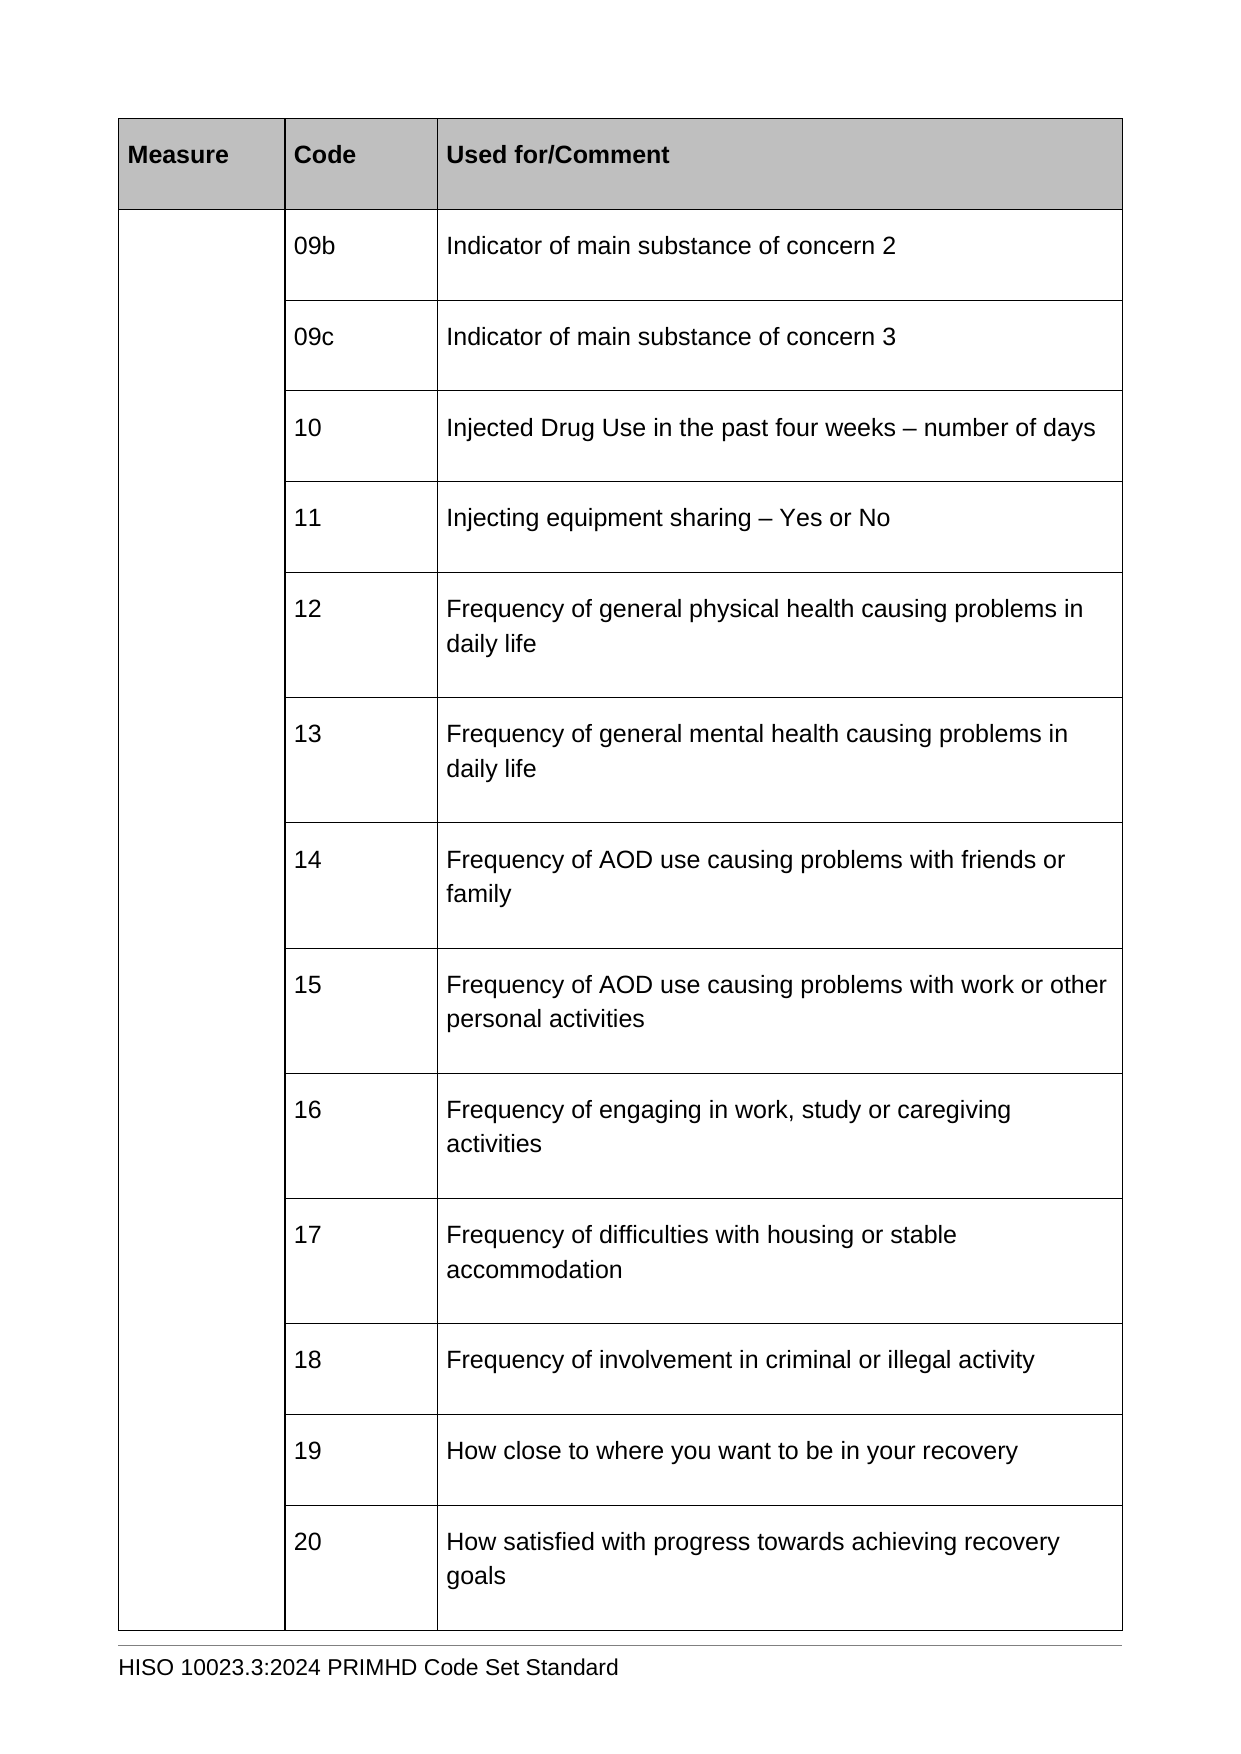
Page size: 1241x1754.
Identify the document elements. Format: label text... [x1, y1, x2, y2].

table_cell 20 [286, 1506, 437, 1630]
table_cell 09b [286, 210, 437, 299]
table_cell 18 [286, 1324, 437, 1414]
table_cell How close to where you want to be in your recovery [438, 1415, 1122, 1504]
table_cell Injected Drug Use in the past four weeks – number of days [438, 391, 1122, 481]
table_cell 12 [286, 573, 437, 697]
table_cell Indicator of main substance of concern 2 [438, 210, 1122, 299]
table_cell Frequency of engaging in work, study or caregiving activities [438, 1074, 1122, 1198]
table_cell Frequency of involvement in criminal or illegal activity [438, 1324, 1122, 1414]
table_cell How satisfied with progress towards achieving recovery goals [438, 1506, 1122, 1630]
table_cell Injecting equipment sharing – Yes or No [438, 482, 1122, 572]
table_cell Indicator of main substance of concern 3 [438, 301, 1122, 390]
table_cell Frequency of AOD use causing problems with friends or family [438, 823, 1122, 947]
table_cell Frequency of general mental health causing problems in daily life [438, 698, 1122, 822]
table_cell 14 [286, 823, 437, 947]
table_header Code [286, 119, 437, 209]
table_cell 19 [286, 1415, 437, 1504]
table_cell Frequency of general physical health causing problems in daily life [438, 573, 1122, 697]
table_cell 13 [286, 698, 437, 822]
table_cell 16 [286, 1074, 437, 1198]
table_cell 09c [286, 301, 437, 390]
table_cell Frequency of difficulties with housing or stable accommodation [438, 1199, 1122, 1323]
table_cell 10 [286, 391, 437, 481]
table_cell 17 [286, 1199, 437, 1323]
table_header Used for/Comment [438, 119, 1122, 209]
table_cell 15 [286, 949, 437, 1073]
table_cell Frequency of AOD use causing problems with work or other personal activities [438, 949, 1122, 1073]
table_header Measure [119, 119, 284, 209]
table_cell 11 [286, 482, 437, 572]
